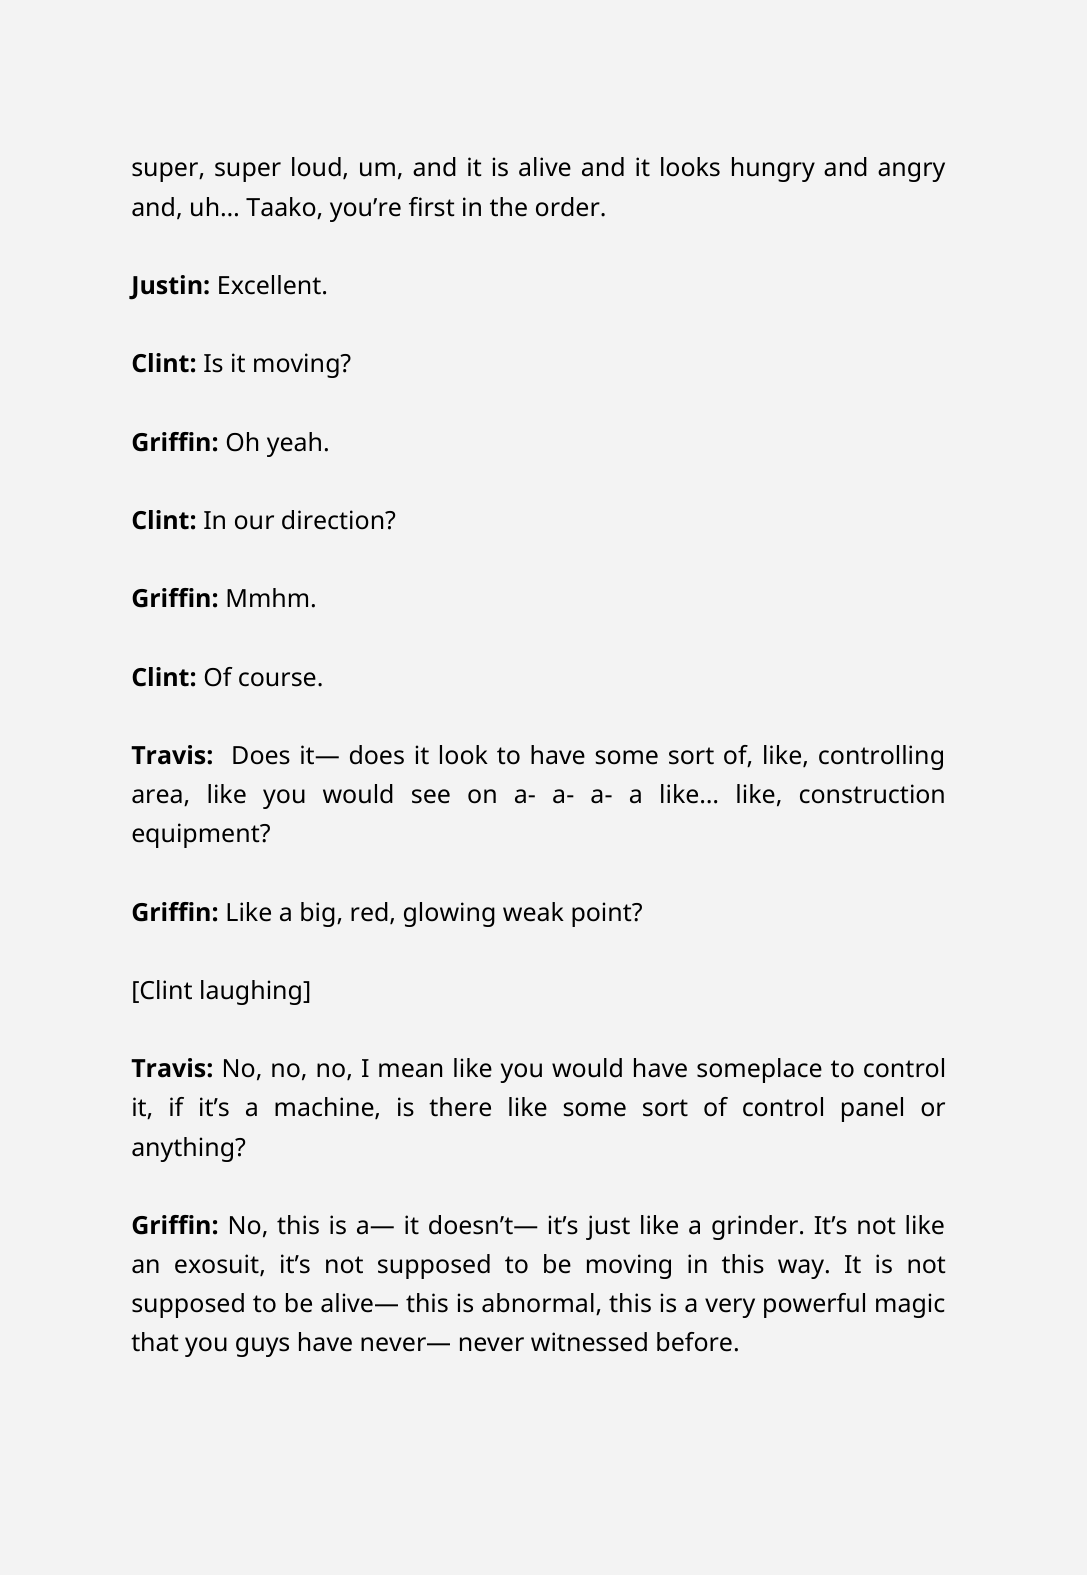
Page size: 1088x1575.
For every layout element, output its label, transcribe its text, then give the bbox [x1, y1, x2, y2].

text Justin: Excellent. [131, 267, 947, 302]
text Clint: Of course. [131, 659, 947, 693]
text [131, 150, 947, 223]
text Clint: In our direction? [131, 502, 947, 537]
text [Clint laughing] [131, 972, 947, 1007]
text Travis: No, no, no, I mean like you would have someplace to control it, if it’s a machine, is there like some sort of control panel or anything? [131, 1051, 947, 1163]
text Griffin: Oh yeah. [131, 424, 947, 458]
text Clint: Is it moving? [131, 346, 947, 380]
text Griffin: Like a big, red, glowing weak point? [131, 894, 947, 928]
text Griffin: Mmhm. [131, 581, 947, 615]
text Travis: Does it— does it look to have some sort of, like, controlling area, like you would see on a- a- a- a like… like, construction equipment? [131, 737, 947, 850]
text Griffin: No, this is a— it doesn’t— it’s just like a grinder. It’s not like an exosuit, it’s not supposed to be moving in this way. It is not supposed to be alive— this is abnormal, this is a very powerful magic that you guys have never— never witnessed before. [131, 1207, 947, 1359]
